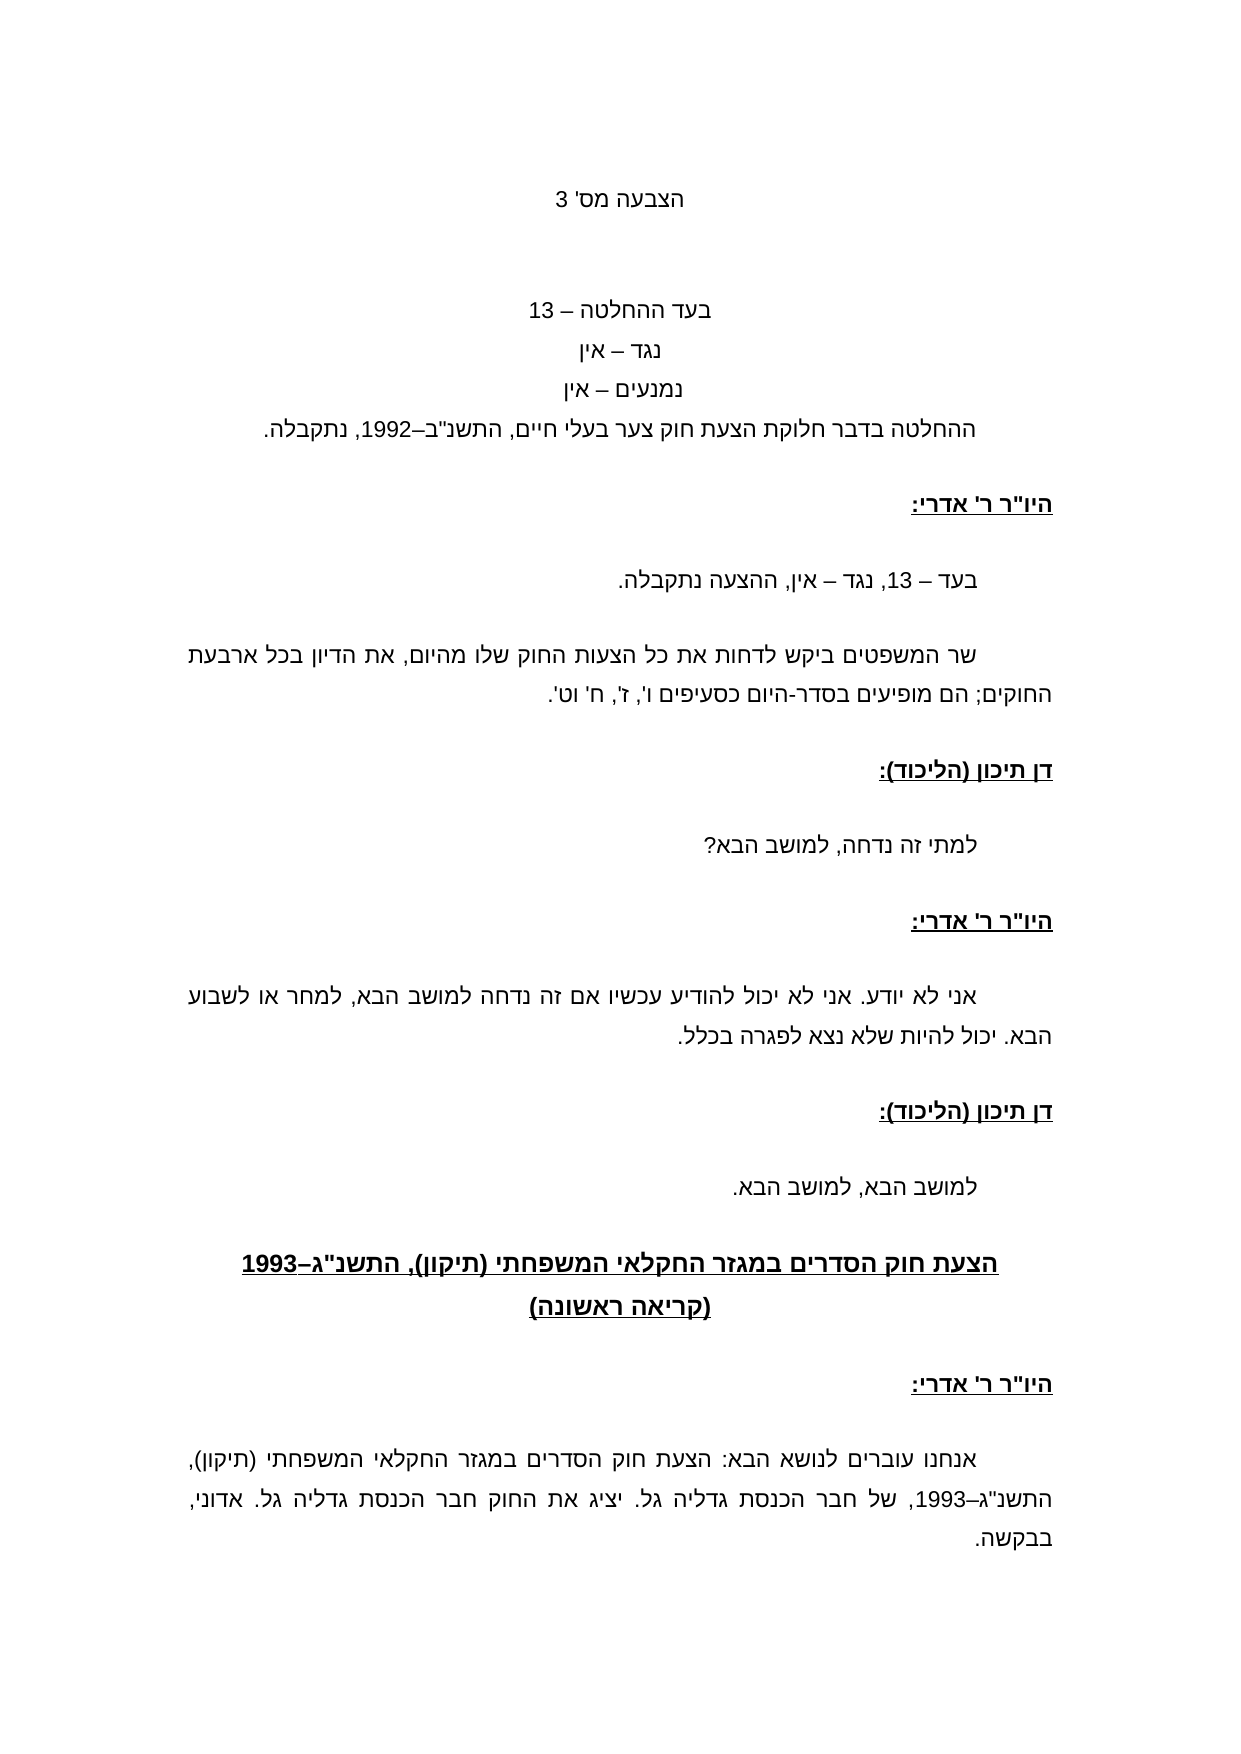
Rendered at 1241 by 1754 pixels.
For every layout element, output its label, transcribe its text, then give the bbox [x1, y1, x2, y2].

subtitle בעד ההחלטה – 13 [187, 297, 1053, 324]
subtitle נמנעים – אין [187, 376, 1053, 403]
text דן תיכון (הליכוד): [187, 1098, 1053, 1124]
text שר המשפטים ביקש לדחות את כל הצעות החוק שלו מהיום, את הדיון בכל ארבעת החוקים; הם מופיעים בסדר-היום כסעיפים ו', ז', ח' וט'. [187, 642, 1053, 708]
text היו"ר ר' אדרי: [187, 1371, 1053, 1397]
text בעד – 13, נגד – אין, ההצעה נתקבלה. [187, 567, 1053, 593]
subtitle נגד – אין [187, 337, 1053, 363]
text היו"ר ר' אדרי: [187, 908, 1053, 934]
text למושב הבא, למושב הבא. [187, 1173, 1053, 1200]
subtitle הצעת חוק הסדרים במגזר החקלאי המשפחתי (תיקון), התשנ"ג–1993 [187, 1249, 1053, 1278]
subtitle הצבעה מס' 3 [187, 186, 1053, 212]
text היו"ר ר' אדרי: [187, 491, 1053, 517]
text דן תיכון (הליכוד): [187, 757, 1053, 783]
text אנחנו עוברים לנושא הבא: הצעת חוק הסדרים במגזר החקלאי המשפחתי (תיקון), התשנ"ג–1993, של חבר הכנסת גדליה גל. יציג את החוק חבר הכנסת גדליה גל. אדוני, בבקשה. [187, 1446, 1053, 1552]
text אני לא יודע. אני לא יכול להודיע עכשיו אם זה נדחה למושב הבא, למחר או לשבוע הבא. יכול להיות שלא נצא לפגרה בכלל. [187, 983, 1053, 1049]
text למתי זה נדחה, למושב הבא? [187, 832, 1053, 859]
subtitle ההחלטה בדבר חלוקת הצעת חוק צער בעלי חיים, התשנ"ב–1992, נתקבלה. [187, 416, 1053, 442]
subtitle (קריאה ראשונה) [187, 1292, 1053, 1321]
